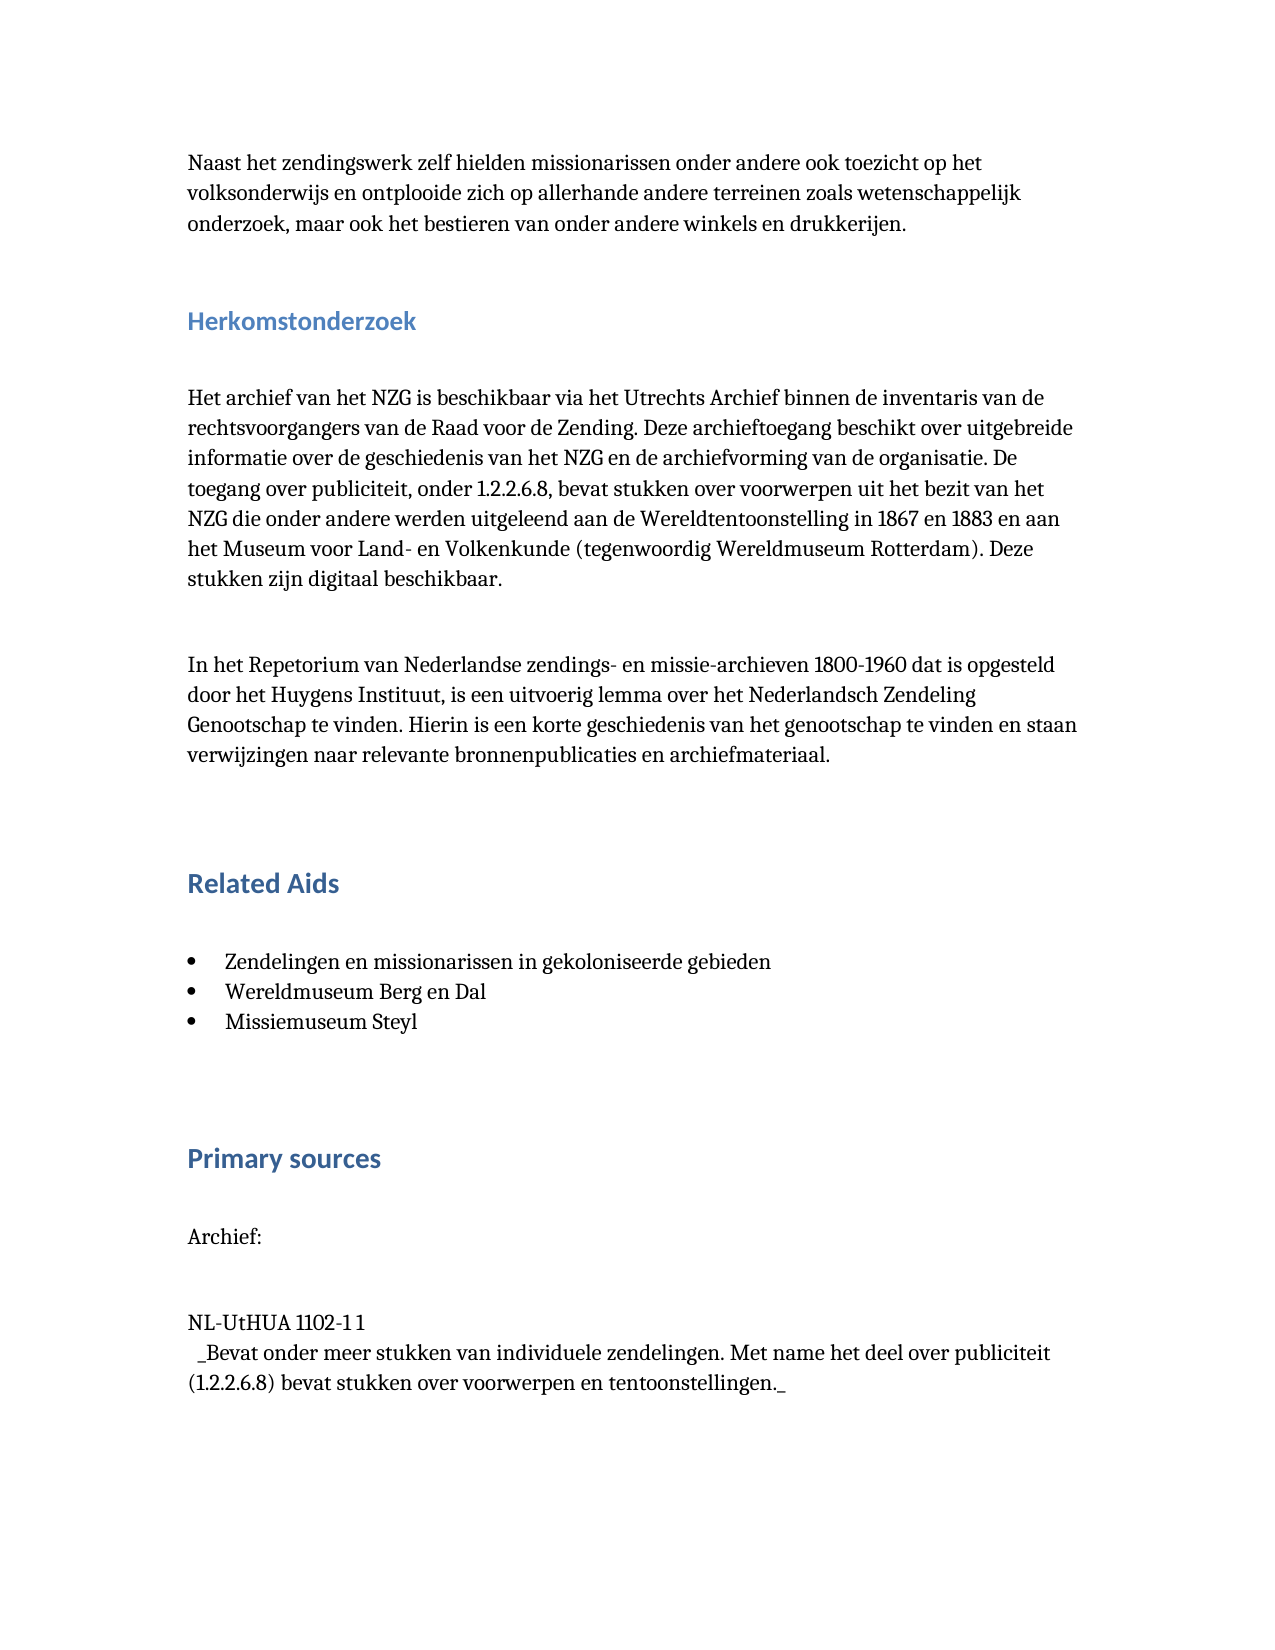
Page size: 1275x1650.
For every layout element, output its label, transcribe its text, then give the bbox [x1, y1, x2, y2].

subtitle Herkomstonderzoek [187, 304, 1087, 337]
list Missiemuseum Steyl [187, 1009, 1087, 1035]
text In het Repetorium van Nederlandse zendings- en missie-archieven 1800-1960 dat is opgesteld door het Huygens Instituut, is een uitvoerig lemma over het Nederlandsch Zendeling Genootschap te vinden. Hierin is een korte geschiedenis van het genootschap te vinden en staan verwijzingen naar relevante bronnenpublicaties en archiefmateriaal. [187, 651, 1087, 768]
text Naast het zendingswerk zelf hielden missionarissen onder andere ook toezicht op het volksonderwijs en ontplooide zich op allerhande andere terreinen zoals wetenschappelijk onderzoek, maar ook het bestieren van onder andere winkels en drukkerijen. [187, 150, 1087, 237]
list Zendelingen en missionarissen in gekoloniseerde gebieden [187, 949, 1087, 975]
text Het archief van het NZG is beschikbaar via het Utrechts Archief binnen de inventaris van de rechtsvoorgangers van de Raad voor de Zending. Deze archieftoegang beschikt over uitgebreide informatie over de geschiedenis van het NZG en de archiefvorming van de organisatie. De toegang over publiciteit, onder 1.2.2.6.8, bevat stukken over voorwerpen uit het bezit van het NZG die onder andere werden uitgeleend aan de Wereldtentoonstelling in 1867 en 1883 en aan het Museum voor Land- en Volkenkunde (tegenwoordig Wereldmuseum Rotterdam). Deze stukken zijn digitaal beschikbaar. [187, 385, 1087, 592]
list Wereldmuseum Berg en Dal [187, 979, 1087, 1005]
text Archief: [187, 1224, 1087, 1250]
subtitle Related Aids [187, 865, 1087, 901]
subtitle Primary sources [187, 1140, 1087, 1176]
text NL-UtHUA 1102-1 1 _Bevat onder meer stukken van individuele zendelingen. Met name het deel over publiciteit (1.2.2.6.8) bevat stukken over voorwerpen en tentoonstellingen._ [187, 1309, 1087, 1396]
